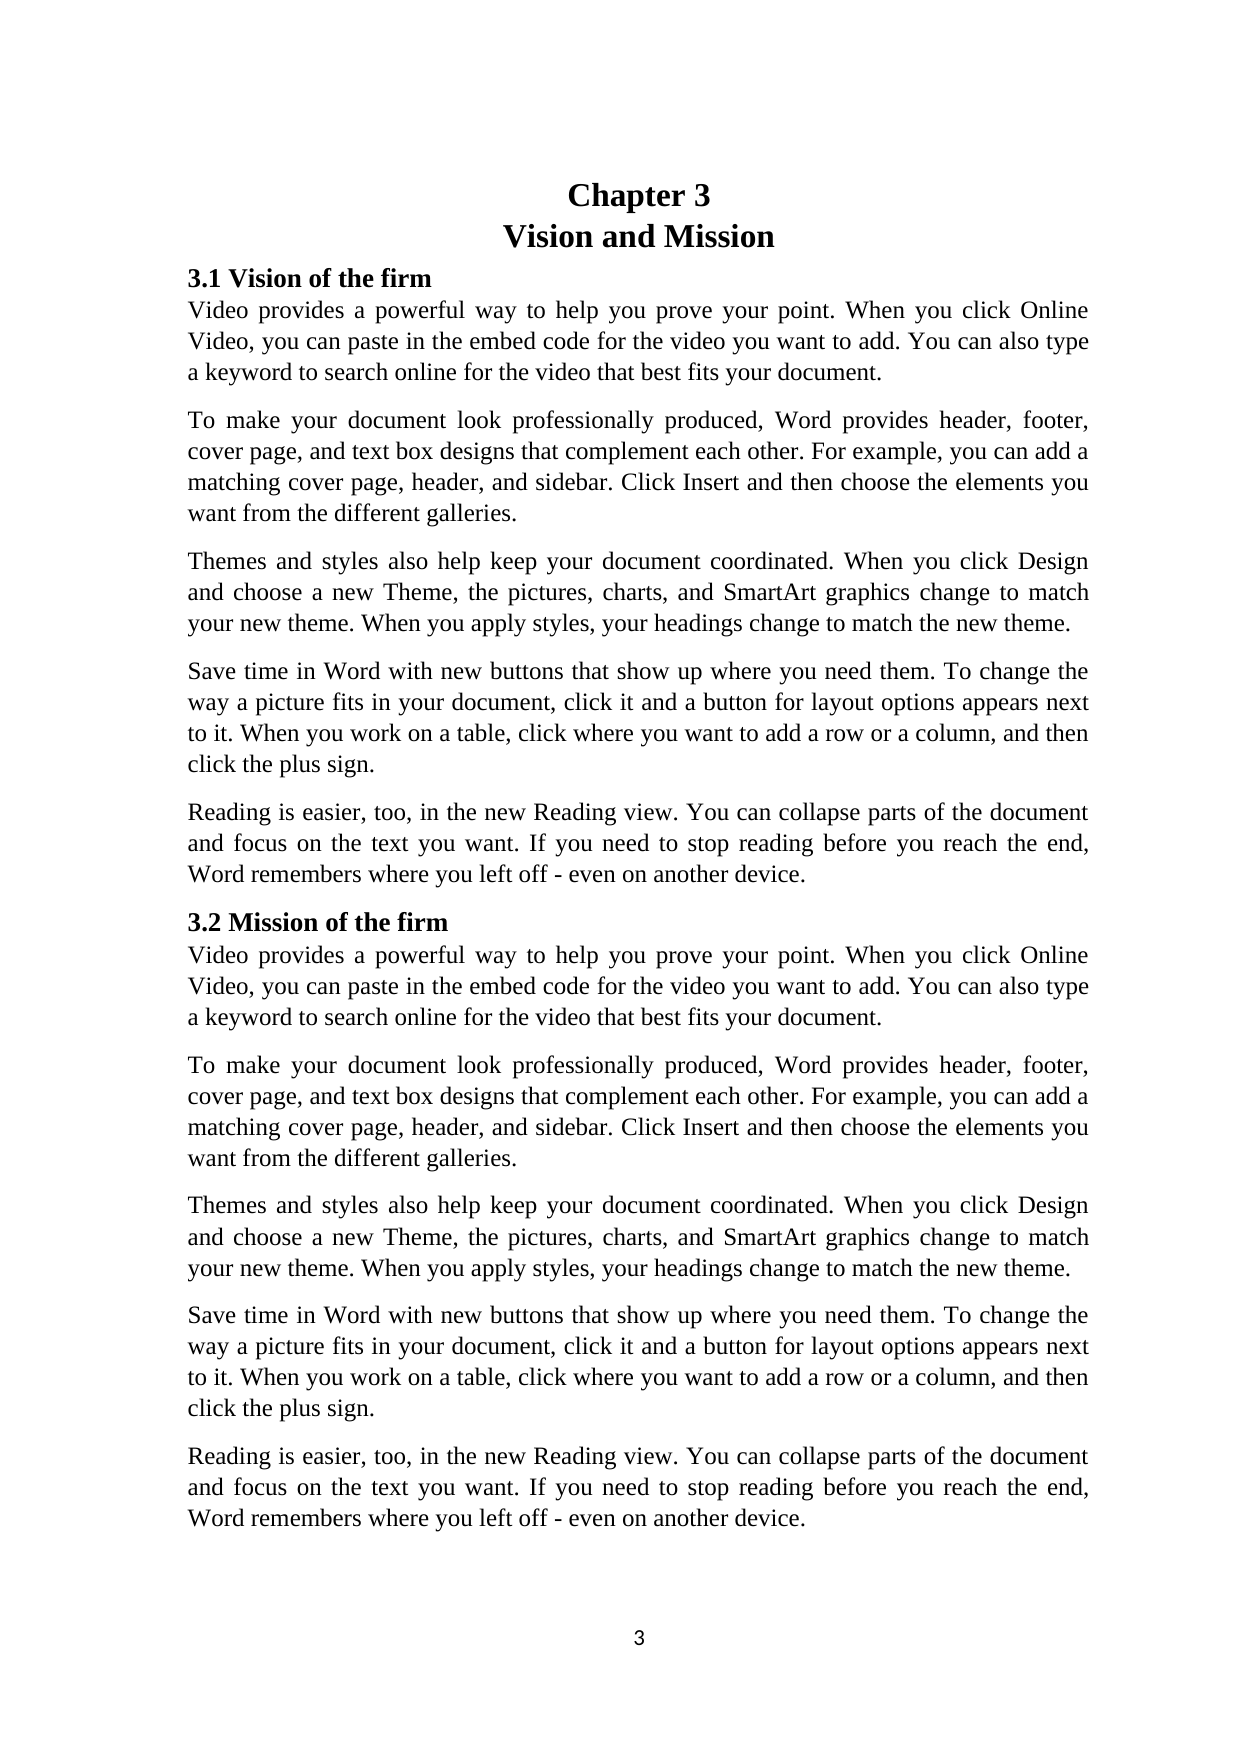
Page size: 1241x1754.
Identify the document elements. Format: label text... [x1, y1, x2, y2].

text Video provides a powerful way to help you prove your point. When you click Online Video, you can paste in the embed code for the video you want to add. You can also type a keyword to search online for the video that best fits your document. [187, 295, 1090, 386]
text Save time in Word with new buttons that show up where you need them. To change the way a picture fits in your document, click it and a button for layout options appears next to it. When you work on a table, click where you want to add a row or a column, and then click the plus sign. [187, 1300, 1090, 1422]
text Reading is easier, too, in the new Reading view. You can collapse parts of the document and focus on the text you want. If you need to stop reading before you reach the end, Word remembers where you left off - even on another device. [187, 797, 1090, 887]
subtitle 3.1 Vision of the firm [187, 262, 1090, 293]
text Video provides a powerful way to help you prove your point. When you click Online Video, you can paste in the embed code for the video you want to add. You can also type a keyword to search online for the video that best fits your document. [187, 940, 1090, 1031]
subtitle 3.2 Mission of the firm [187, 906, 1090, 938]
text Reading is easier, too, in the new Reading view. You can collapse parts of the document and focus on the text you want. If you need to stop reading before you reach the end, Word remembers where you left off - even on another device. [187, 1441, 1090, 1532]
subtitle Chapter 3 Vision and Mission [187, 175, 1090, 255]
text To make your document look professionally produced, Word provides header, footer, cover page, and text box designs that complement each other. For example, you can add a matching cover page, header, and sidebar. Click Insert and then choose the elements you want from the different galleries. [187, 405, 1090, 527]
text Save time in Word with new buttons that show up where you need them. To change the way a picture fits in your document, click it and a button for layout options appears next to it. When you work on a table, click where you want to add a row or a column, and then click the plus sign. [187, 656, 1090, 778]
text To make your document look professionally produced, Word provides header, footer, cover page, and text box designs that complement each other. For example, you can add a matching cover page, header, and sidebar. Click Insert and then choose the elements you want from the different galleries. [187, 1050, 1090, 1172]
